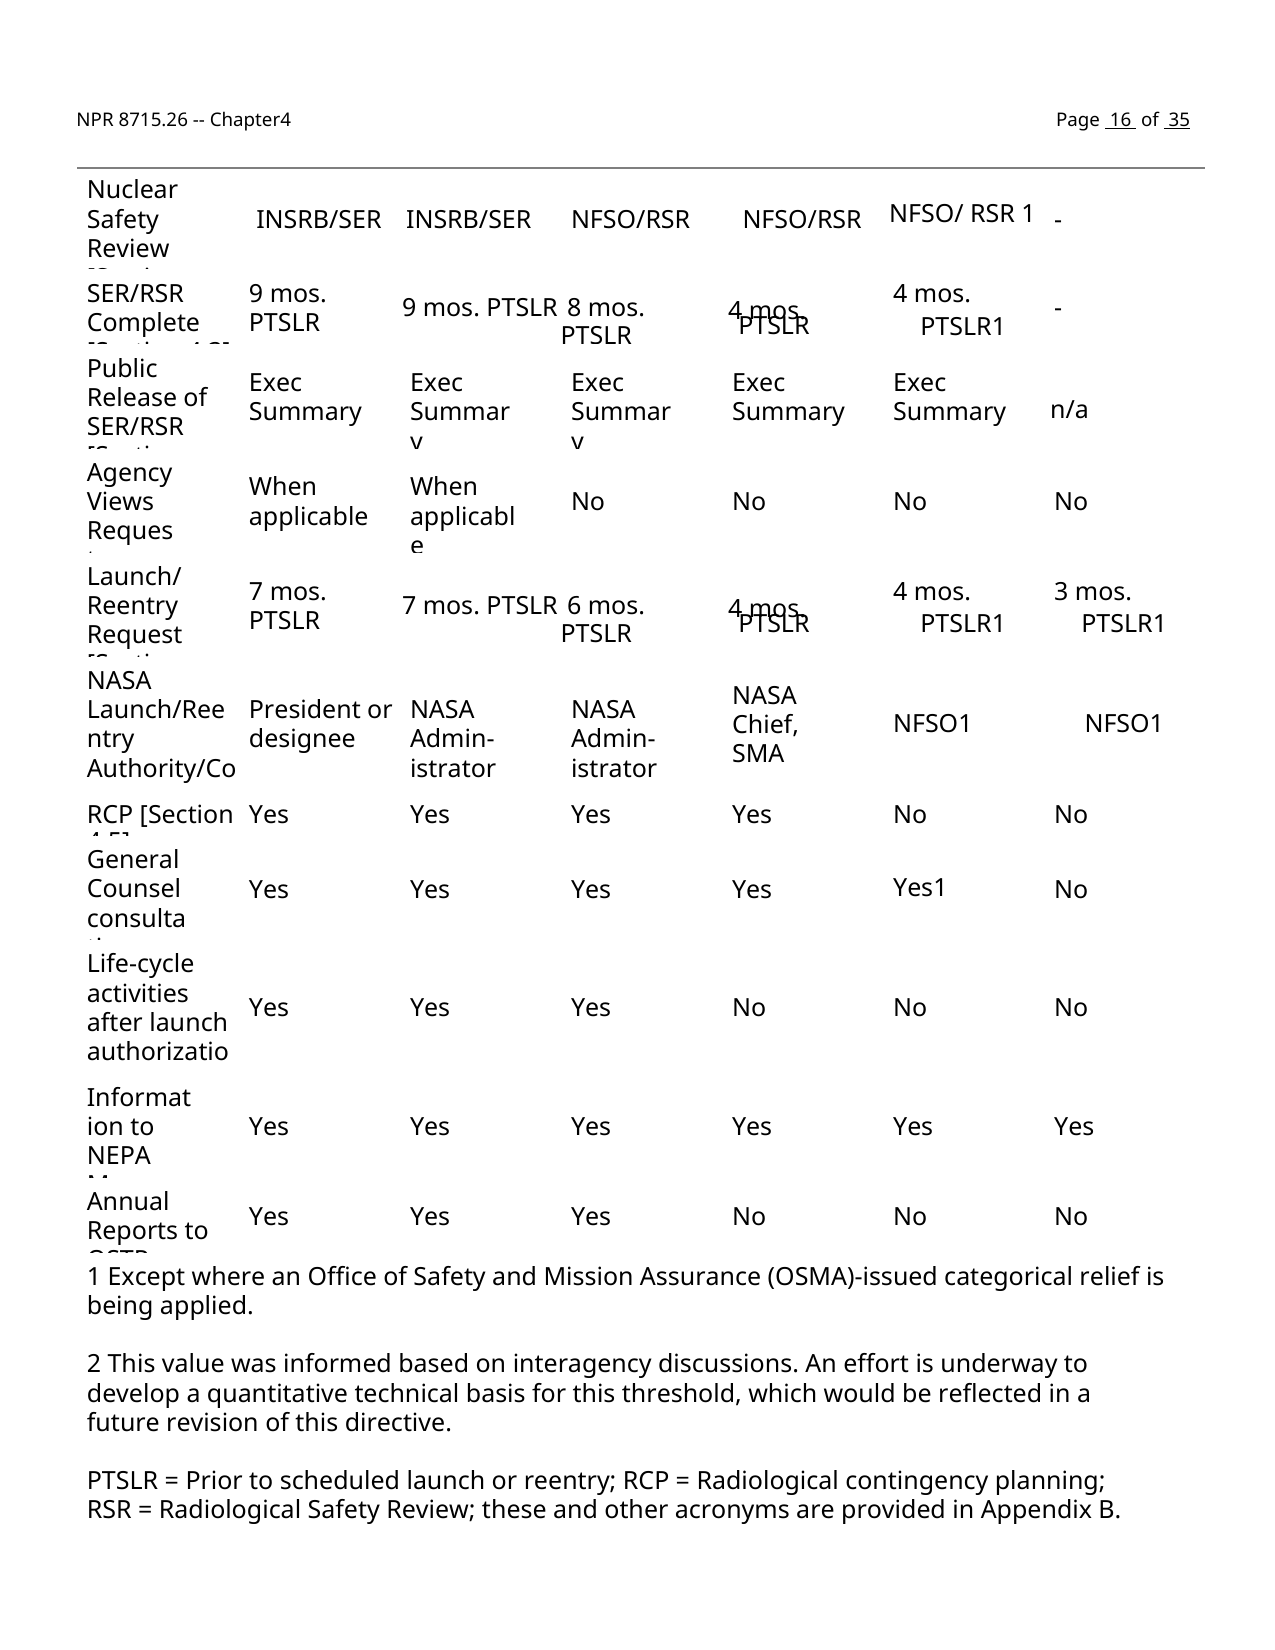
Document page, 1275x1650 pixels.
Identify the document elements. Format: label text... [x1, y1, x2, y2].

table_cell President or designee [238, 657, 399, 790]
table_header NPR 8715.26 -- Chapter4 [70, 110, 633, 137]
table_cell 4 mos. PTSLR1 [883, 553, 1043, 657]
table_cell NASA Chief, SMA [721, 657, 882, 790]
table_header NFSO/ RSR 1 [883, 169, 1043, 269]
table_cell Life-cycle activities after launch authorization [Section 4.6] [77, 940, 238, 1073]
table_cell 3 mos. PTSLR1 [1044, 553, 1204, 657]
table_cell Exec Summary [560, 344, 721, 448]
table_cell - [1044, 269, 1204, 344]
table_header - [1044, 169, 1204, 269]
table_cell Yes1 [883, 836, 1043, 940]
table_cell General Counsel consultation [Section 4.5] [77, 836, 238, 940]
table_cell Yes [399, 940, 560, 1073]
table_cell Annual Reports to OSTP [Section 4.7] [77, 1178, 238, 1252]
table_cell Yes [399, 1073, 560, 1177]
table_cell No [883, 1178, 1043, 1252]
table_cell No [883, 448, 1043, 552]
table_cell Yes [721, 836, 882, 940]
table_cell Yes [560, 1073, 721, 1177]
table_cell 1 Except where an Office of Safety and Mission Assurance (OSMA)-issued categorical relief is being applied. 2 This value was informed based on interagency discussions. An effort is underway to develop a quantitative technical basis for this threshold, which would be reflected in a future revision of this directive. PTSLR = Prior to scheduled launch or reentry; RCP = Radiological contingency planning; RSR = Radiological Safety Review; these and other acronyms are provided in Appendix B. [77, 1253, 1204, 1533]
table_cell Yes [883, 1073, 1043, 1177]
table_cell No [1044, 836, 1204, 940]
table_cell When applicable [238, 448, 399, 552]
table_header Nuclear Safety Review [Section 4.3] [77, 169, 238, 269]
table_cell No [1044, 940, 1204, 1073]
table_cell Yes [399, 1178, 560, 1252]
table_cell Yes [238, 940, 399, 1073]
table_cell 7 mos. PTSLR [238, 553, 399, 657]
table_cell Exec Summary [721, 344, 882, 448]
table_cell Yes [238, 1178, 399, 1252]
table_cell NASA Admin-istrator [399, 657, 560, 790]
table_cell Yes [560, 1178, 721, 1252]
table_cell Yes [238, 790, 399, 836]
table_cell Information to NEPA Manager [Section 4.7] [77, 1073, 238, 1177]
table_cell Exec Summary [399, 344, 560, 448]
table_cell NFSO1 [883, 657, 1043, 790]
table_cell 4 mos. PTSLR [721, 553, 882, 657]
table_cell Yes [238, 1073, 399, 1177]
table_header INSRB/SER [399, 169, 560, 269]
table_cell RCP [Section 4.5] [77, 790, 238, 836]
table_cell No [721, 940, 882, 1073]
table_cell Launch/Reentry Request [Section 4.4] [77, 553, 238, 657]
table_cell When applicable [399, 448, 560, 552]
table_cell No [721, 448, 882, 552]
table_cell Yes [560, 790, 721, 836]
table_cell SER/RSR Complete [Section 4.3] [77, 269, 238, 344]
table_cell 4 mos. PTSLR [721, 269, 882, 344]
table_cell Yes [560, 836, 721, 940]
table_cell No [883, 790, 1043, 836]
table_cell Agency Views Request [Section 4.4] [77, 448, 238, 552]
table_cell Yes [399, 836, 560, 940]
table_cell Yes [721, 790, 882, 836]
table_cell NASA Admin-istrator [560, 657, 721, 790]
table_cell Exec Summary [883, 344, 1043, 448]
table_cell No [1044, 448, 1204, 552]
table_header NFSO/RSR [721, 169, 882, 269]
table_cell 8 mos. PTSLR [560, 269, 721, 344]
table_header NFSO/RSR [560, 169, 721, 269]
table_cell 9 mos. PTSLR [399, 269, 560, 344]
table_header Page 16 of 35 [634, 110, 1197, 137]
table_cell n/a [1044, 344, 1204, 448]
table_cell Yes [560, 940, 721, 1073]
table_cell No [721, 1178, 882, 1252]
table_cell 4 mos. PTSLR1 [883, 269, 1043, 344]
table_cell No [560, 448, 721, 552]
table_cell 9 mos. PTSLR [238, 269, 399, 344]
table_cell Yes [399, 790, 560, 836]
table_cell 7 mos. PTSLR [399, 553, 560, 657]
table_cell Yes [1044, 1073, 1204, 1177]
table_cell NFSO1 [1044, 657, 1204, 790]
table_cell Public Release of SER/RSR [Section 4.3] [77, 344, 238, 448]
table_cell NASA Launch/Reentry Authority/Concurrer [Section 4.4] [77, 657, 238, 790]
table_cell Yes [721, 1073, 882, 1177]
table_cell Exec Summary [238, 344, 399, 448]
table_header INSRB/SER [238, 169, 399, 269]
table_cell No [883, 940, 1043, 1073]
table_cell No [1044, 1178, 1204, 1252]
table_cell 6 mos. PTSLR [560, 553, 721, 657]
table_cell Yes [238, 836, 399, 940]
table_cell No [1044, 790, 1204, 836]
